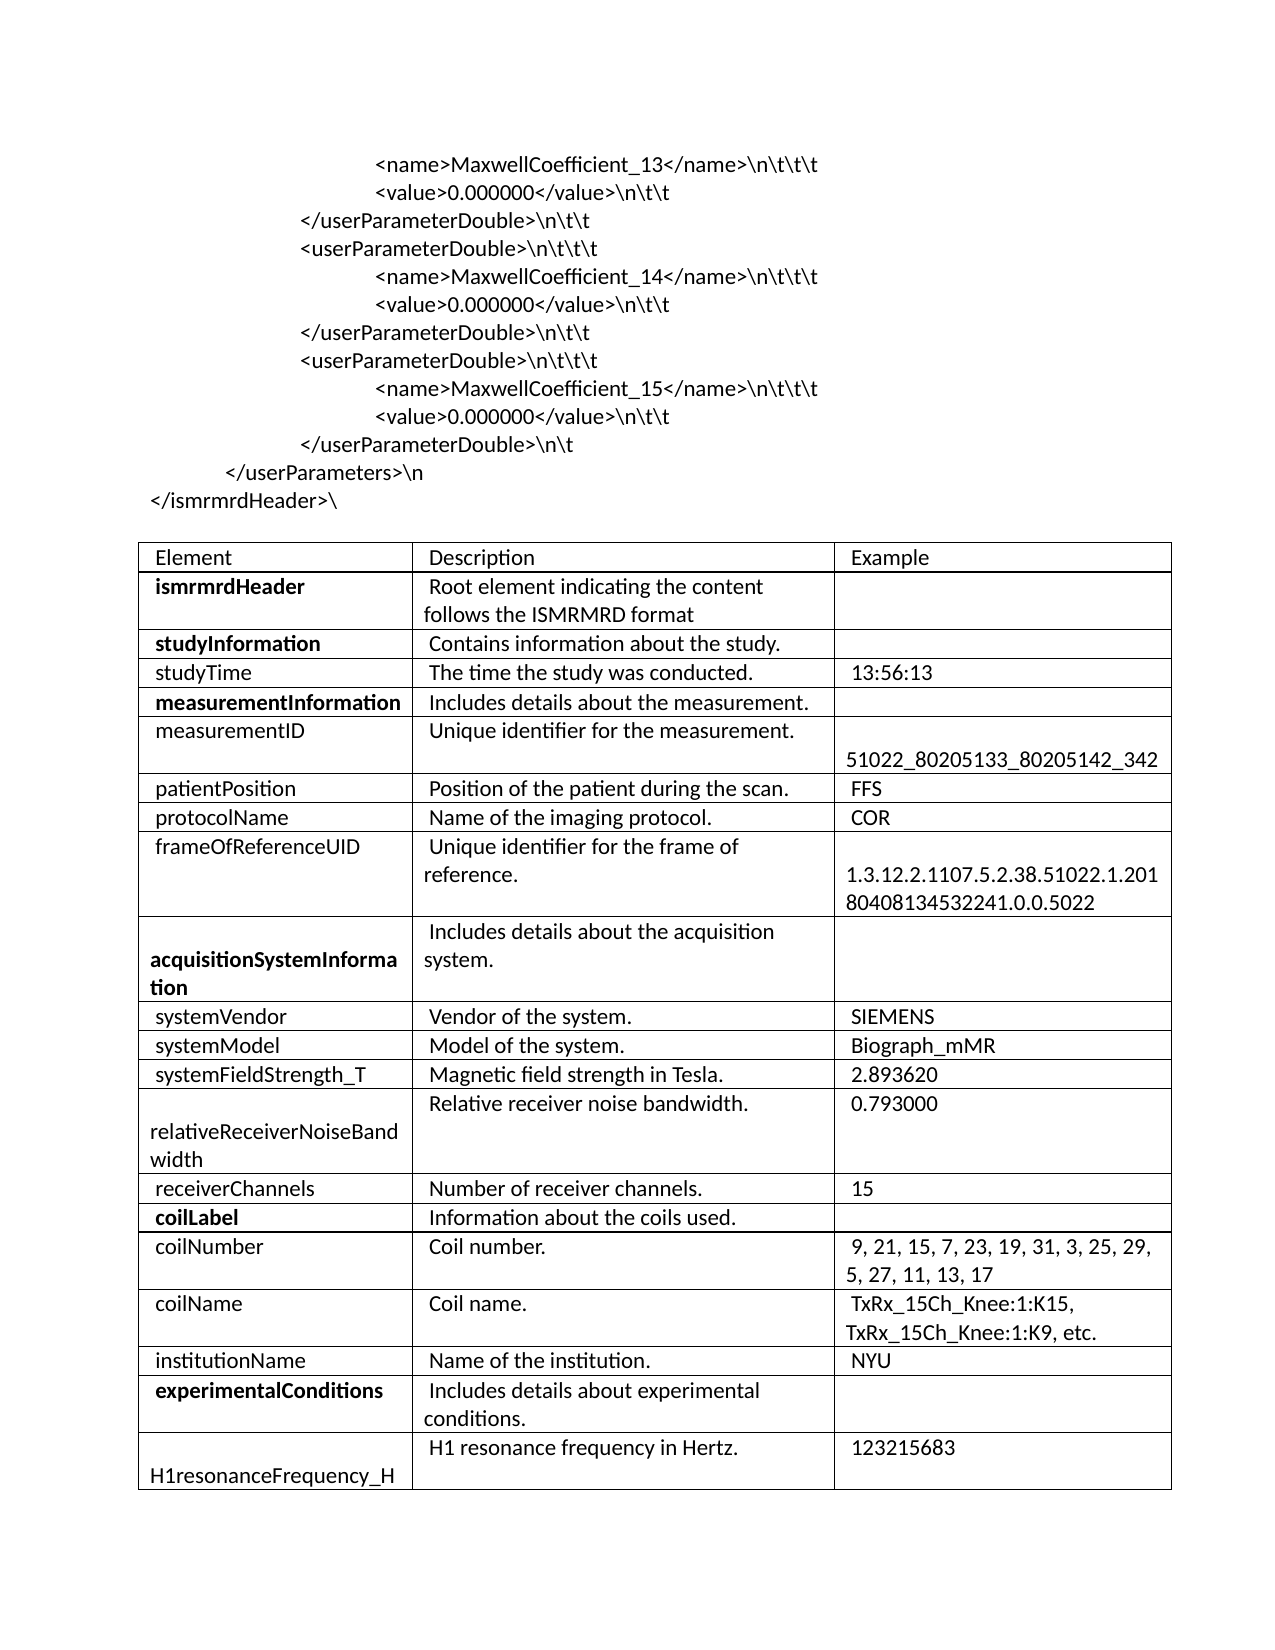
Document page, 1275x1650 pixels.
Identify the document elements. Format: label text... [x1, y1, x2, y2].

table_cell 1.3.12.2.1107.5.2.38.51022.1.20180408134532241.0.0.5022 [835, 832, 1171, 916]
table_cell Contains information about the study. [413, 630, 834, 657]
text </userParameterDouble>\n\t\t [150, 206, 1125, 234]
table_cell experimentalConditions [139, 1376, 412, 1432]
table_cell 13:56:13 [835, 659, 1171, 687]
table_cell Vendor of the system. [413, 1002, 834, 1030]
table_cell patientPosition [139, 774, 412, 802]
table_cell Includes details about experimental conditions. [413, 1376, 834, 1432]
table_cell systemModel [139, 1031, 412, 1059]
table_cell NYU [835, 1347, 1171, 1375]
table_cell measurementID [139, 717, 412, 773]
table_cell Coil name. [413, 1290, 834, 1346]
table_cell coilName [139, 1290, 412, 1346]
text </userParameterDouble>\n\t\t [150, 318, 1125, 346]
text <userParameterDouble>\n\t\t\t [150, 346, 1125, 374]
text <value>0.000000</value>\n\t\t [150, 402, 1125, 430]
table_cell FFS [835, 774, 1171, 802]
table_cell 51022_80205133_80205142_342 [835, 717, 1171, 773]
table_cell institutionName [139, 1347, 412, 1375]
table_cell coilNumber [139, 1233, 412, 1288]
table_cell protocolName [139, 803, 412, 831]
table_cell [413, 1433, 834, 1489]
table_cell [835, 688, 1171, 716]
table_cell relativeReceiverNoiseBandwidth [139, 1089, 412, 1173]
text <name>MaxwellCoefficient_13</name>\n\t\t\t [150, 150, 1125, 178]
table_cell Root element indicating the content follows the ISMRMRD format [413, 573, 834, 628]
table_cell [835, 1376, 1171, 1432]
table_cell studyInformation [139, 630, 412, 657]
table_cell measurementInformation [139, 688, 412, 716]
table_cell coilLabel [139, 1204, 412, 1231]
table_cell Position of the patient during the scan. [413, 774, 834, 802]
text <name>MaxwellCoefficient_15</name>\n\t\t\t [150, 374, 1125, 402]
text </ismrmrdHeader>\ [150, 486, 1125, 514]
table_cell Number of receiver channels. [413, 1174, 834, 1202]
table_cell Unique identifier for the frame of reference. [413, 832, 834, 916]
table_cell [835, 630, 1171, 657]
table_cell 15 [835, 1174, 1171, 1202]
table_cell Name of the institution. [413, 1347, 834, 1375]
table_cell [835, 1204, 1171, 1231]
text </userParameters>\n [150, 458, 1125, 486]
table_cell 0.793000 [835, 1089, 1171, 1173]
table_cell The time the study was conducted. [413, 659, 834, 687]
table_cell Information about the coils used. [413, 1204, 834, 1231]
table_cell 9, 21, 15, 7, 23, 19, 31, 3, 25, 29, 5, 27, 11, 13, 17 [835, 1233, 1171, 1288]
table_cell Relative receiver noise bandwidth. [413, 1089, 834, 1173]
table_cell systemVendor [139, 1002, 412, 1030]
table_cell receiverChannels [139, 1174, 412, 1202]
table_header Element [139, 543, 412, 571]
text <name>MaxwellCoefficient_14</name>\n\t\t\t [150, 262, 1125, 290]
table_header Description [413, 543, 834, 571]
table_cell studyTime [139, 659, 412, 687]
table_cell Biograph_mMR [835, 1031, 1171, 1059]
table_cell 123215683 [835, 1433, 1171, 1489]
table_cell [835, 917, 1171, 1001]
table_cell ismrmrdHeader [139, 573, 412, 628]
table_cell 2.893620 [835, 1060, 1171, 1088]
table_cell Includes details about the acquisition system. [413, 917, 834, 1001]
text <value>0.000000</value>\n\t\t [150, 290, 1125, 318]
table_cell Coil number. [413, 1233, 834, 1288]
table_cell Model of the system. [413, 1031, 834, 1059]
table_cell TxRx_15Ch_Knee:1:K15, TxRx_15Ch_Knee:1:K9, etc. [835, 1290, 1171, 1346]
table_cell Includes details about the measurement. [413, 688, 834, 716]
text </userParameterDouble>\n\t [150, 430, 1125, 458]
table_header Example [835, 543, 1171, 571]
table_cell Unique identifier for the measurement. [413, 717, 834, 773]
table_cell Magnetic field strength in Tesla. [413, 1060, 834, 1088]
text <userParameterDouble>\n\t\t\t [150, 234, 1125, 262]
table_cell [139, 1433, 412, 1489]
table_cell Name of the imaging protocol. [413, 803, 834, 831]
table_cell acquisitionSystemInformation [139, 917, 412, 1001]
table_cell COR [835, 803, 1171, 831]
table_cell [835, 573, 1171, 628]
table_cell SIEMENS [835, 1002, 1171, 1030]
table_cell systemFieldStrength_T [139, 1060, 412, 1088]
text <value>0.000000</value>\n\t\t [150, 178, 1125, 206]
table_cell frameOfReferenceUID [139, 832, 412, 916]
